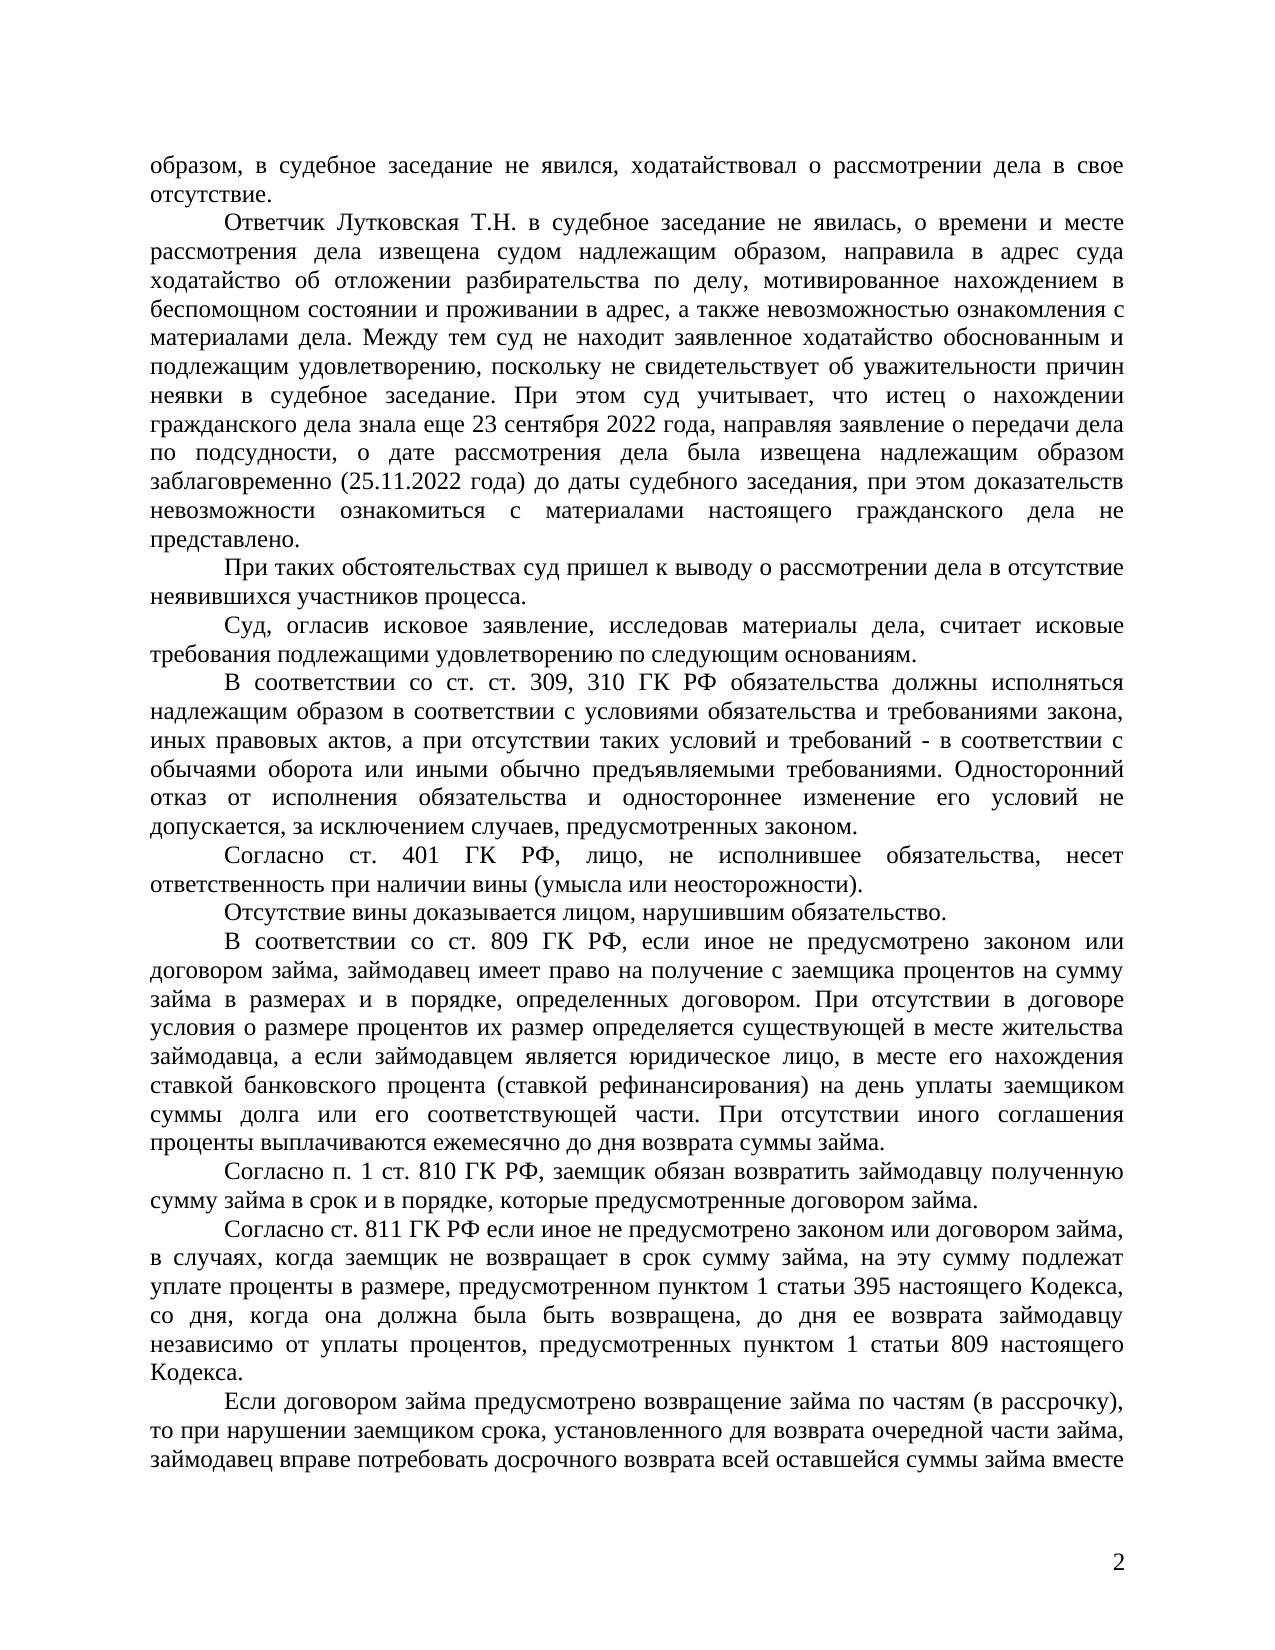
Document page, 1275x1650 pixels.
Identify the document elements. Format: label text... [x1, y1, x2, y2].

text Согласно ст. 811 ГК РФ если иное не предусмотрено законом или договором займа, в случаях, когда заемщик не возвращает в срок сумму займа, на эту сумму подлежат уплате проценты в размере, предусмотренном пунктом 1 статьи 395 настоящего Кодекса, со дня, когда она должна была быть возвращена, до дня ее возврата займодавцу независимо от уплаты процентов, предусмотренных пунктом 1 статьи 809 настоящего Кодекса. [150, 1214, 1125, 1386]
text Согласно ст. 401 ГК РФ, лицо, не исполнившее обязательства, несет ответственность при наличии вины (умысла или неосторожности). [150, 840, 1125, 897]
text В соответствии со ст. ст. 309, 310 ГК РФ обязательства должны исполняться надлежащим образом в соответствии с условиями обязательства и требованиями закона, иных правовых актов, а при отсутствии таких условий и требований - в соответствии с обычаями оборота или иными обычно предъявляемыми требованиями. Односторонний отказ от исполнения обязательства и одностороннее изменение его условий не допускается, за исключением случаев, предусмотренных законом. [150, 667, 1125, 840]
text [150, 150, 1125, 207]
text Суд, огласив исковое заявление, исследовав материалы дела, считает исковые требования подлежащими удовлетворению по следующим основаниям. [150, 610, 1125, 667]
text Отсутствие вины доказывается лицом, нарушившим обязательство. [150, 897, 1125, 926]
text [150, 1386, 1125, 1472]
text Ответчик Лутковская Т.Н. в судебное заседание не явилась, о времени и месте рассмотрения дела извещена судом надлежащим образом, направила в адрес суда ходатайство об отложении разбирательства по делу, мотивированное нахождением в беспомощном состоянии и проживании в адрес, а также невозможностью ознакомления с материалами дела. Между тем суд не находит заявленное ходатайство обоснованным и подлежащим удовлетворению, поскольку не свидетельствует об уважительности причин неявки в судебное заседание. При этом суд учитывает, что истец о нахождении гражданского дела знала еще 23 сентября 2022 года, направляя заявление о передачи дела по подсудности, о дате рассмотрения дела была извещена надлежащим образом заблаговременно (25.11.2022 года) до даты судебного заседания, при этом доказательств невозможности ознакомиться с материалами настоящего гражданского дела не представлено. [150, 207, 1125, 552]
text Согласно п. 1 ст. 810 ГК РФ, заемщик обязан возвратить займодавцу полученную сумму займа в срок и в порядке, которые предусмотренные договором займа. [150, 1156, 1125, 1214]
text В соответствии со ст. 809 ГК РФ, если иное не предусмотрено законом или договором займа, займодавец имеет право на получение с заемщика процентов на сумму займа в размерах и в порядке, определенных договором. При отсутствии в договоре условия о размере процентов их размер определяется существующей в месте жительства займодавца, а если займодавцем является юридическое лицо, в месте его нахождения ставкой банковского процента (ставкой рефинансирования) на день уплаты заемщиком суммы долга или его соответствующей части. При отсутствии иного соглашения проценты выплачиваются ежемесячно до дня возврата суммы займа. [150, 926, 1125, 1156]
text При таких обстоятельствах суд пришел к выводу о рассмотрении дела в отсутствие неявившихся участников процесса. [150, 552, 1125, 610]
